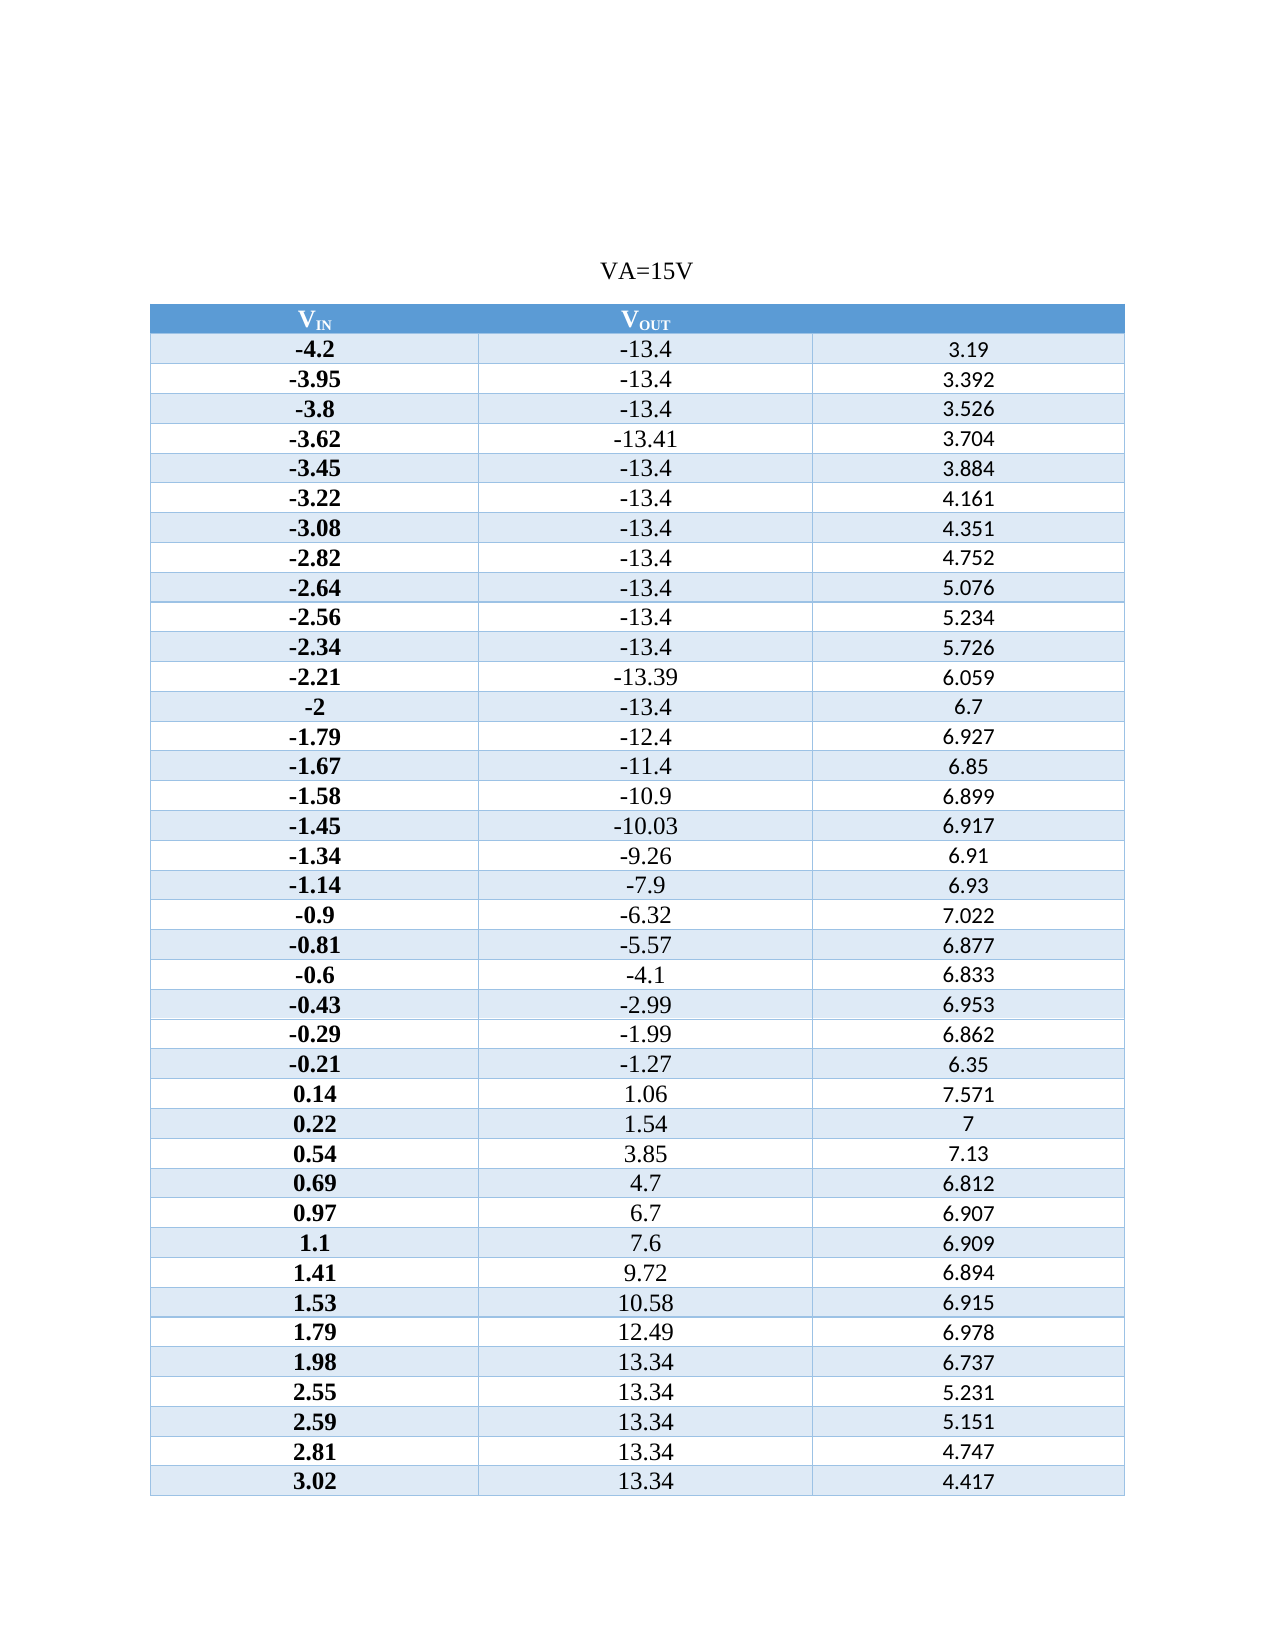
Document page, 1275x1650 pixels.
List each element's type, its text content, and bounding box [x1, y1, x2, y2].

table_cell -0.21 [151, 1049, 478, 1078]
table_cell -1.79 [151, 722, 478, 750]
table_cell -9.26 [479, 841, 812, 869]
table_cell 2.55 [151, 1377, 478, 1406]
table_cell 4.7 [479, 1169, 812, 1197]
table_cell -2.64 [151, 573, 478, 601]
table_cell -2.21 [151, 662, 478, 691]
table_cell 4.351 [813, 513, 1124, 542]
table_cell 3.19 [813, 334, 1124, 363]
table_cell -13.4 [479, 543, 812, 572]
table_cell 6.93 [813, 871, 1124, 899]
table_cell -13.4 [479, 483, 812, 512]
table_cell -4.2 [151, 334, 478, 363]
table_cell 6.899 [813, 781, 1124, 810]
table_cell -1.34 [151, 841, 478, 869]
table_cell 3.392 [813, 364, 1124, 393]
table_cell 0.97 [151, 1198, 478, 1227]
table_cell -1.99 [479, 1020, 812, 1048]
table_cell 0.69 [151, 1169, 478, 1197]
table_cell 1.06 [479, 1079, 812, 1108]
table_cell 0.22 [151, 1109, 478, 1138]
table_cell -0.81 [151, 930, 478, 959]
table_cell -13.4 [479, 603, 812, 631]
table_cell -10.9 [479, 781, 812, 810]
table_cell 0.54 [151, 1139, 478, 1167]
table_cell 5.234 [813, 603, 1124, 631]
table_cell 6.927 [813, 722, 1124, 750]
table_header [813, 305, 1124, 333]
table_cell 4.752 [813, 543, 1124, 572]
table_cell 1.1 [151, 1228, 478, 1257]
table_cell 6.953 [813, 990, 1124, 1018]
table_cell -13.4 [479, 454, 812, 482]
table_cell 6.91 [813, 841, 1124, 869]
table_cell 3.884 [813, 454, 1124, 482]
table_cell 5.151 [813, 1407, 1124, 1436]
table_cell 6.35 [813, 1049, 1124, 1078]
table_cell 2.59 [151, 1407, 478, 1436]
table_cell -1.14 [151, 871, 478, 899]
table_cell 6.85 [813, 751, 1124, 780]
table_cell 3.526 [813, 394, 1124, 423]
table_cell 6.833 [813, 960, 1124, 989]
table_cell -0.9 [151, 900, 478, 929]
table_cell -7.9 [479, 871, 812, 899]
table_cell 4.417 [813, 1466, 1124, 1495]
table_cell -13.41 [479, 424, 812, 452]
table_cell 1.54 [479, 1109, 812, 1138]
table_cell -3.22 [151, 483, 478, 512]
table_cell -13.4 [479, 513, 812, 542]
table_cell 6.812 [813, 1169, 1124, 1197]
table_cell -13.4 [479, 334, 812, 363]
table_cell -13.4 [479, 692, 812, 721]
table_cell 7.6 [479, 1228, 812, 1257]
table_cell 6.909 [813, 1228, 1124, 1257]
table_cell 6.7 [479, 1198, 812, 1227]
table_header VOUT [479, 305, 812, 333]
table_cell 3.02 [151, 1466, 478, 1495]
table_cell -5.57 [479, 930, 812, 959]
table_cell -13.4 [479, 364, 812, 393]
table_cell -2.99 [479, 990, 812, 1018]
table_cell -0.6 [151, 960, 478, 989]
table_cell -13.39 [479, 662, 812, 691]
table_cell 2.81 [151, 1437, 478, 1465]
table_cell -1.45 [151, 811, 478, 840]
table_cell 13.34 [479, 1466, 812, 1495]
table_cell 6.7 [813, 692, 1124, 721]
table_cell 1.53 [151, 1288, 478, 1316]
table_cell 5.231 [813, 1377, 1124, 1406]
table_cell -3.95 [151, 364, 478, 393]
table_cell 7.022 [813, 900, 1124, 929]
table_cell 3.85 [479, 1139, 812, 1167]
table_cell -3.45 [151, 454, 478, 482]
table_cell 3.704 [813, 424, 1124, 452]
table_cell -2.56 [151, 603, 478, 631]
table_cell 7.13 [813, 1139, 1124, 1167]
table_cell -3.08 [151, 513, 478, 542]
table_cell 13.34 [479, 1407, 812, 1436]
table_cell 6.059 [813, 662, 1124, 691]
table_cell -4.1 [479, 960, 812, 989]
table_cell 13.34 [479, 1347, 812, 1376]
table_cell -2 [151, 692, 478, 721]
table_cell -6.32 [479, 900, 812, 929]
table_cell -13.4 [479, 394, 812, 423]
table_cell 7.571 [813, 1079, 1124, 1108]
table_cell 1.79 [151, 1318, 478, 1346]
table_cell -11.4 [479, 751, 812, 780]
table_cell -1.67 [151, 751, 478, 780]
table_cell -10.03 [479, 811, 812, 840]
table_cell 6.907 [813, 1198, 1124, 1227]
table_cell 13.34 [479, 1437, 812, 1465]
table_cell -2.34 [151, 632, 478, 661]
table_cell -0.29 [151, 1020, 478, 1048]
table_cell 6.737 [813, 1347, 1124, 1376]
table_cell 6.917 [813, 811, 1124, 840]
table_cell 12.49 [479, 1318, 812, 1346]
table_cell 6.862 [813, 1020, 1124, 1048]
table_header VIN [151, 305, 478, 333]
table_cell 1.41 [151, 1258, 478, 1287]
table_cell 13.34 [479, 1377, 812, 1406]
table_cell -1.27 [479, 1049, 812, 1078]
table_cell 7 [813, 1109, 1124, 1138]
table_cell 9.72 [479, 1258, 812, 1287]
table_cell 10.58 [479, 1288, 812, 1316]
table_cell -3.62 [151, 424, 478, 452]
table_cell 0.14 [151, 1079, 478, 1108]
table_cell 4.161 [813, 483, 1124, 512]
table_cell 5.726 [813, 632, 1124, 661]
table_cell -12.4 [479, 722, 812, 750]
table_cell -0.43 [151, 990, 478, 1018]
table_cell -3.8 [151, 394, 478, 423]
table_cell 6.978 [813, 1318, 1124, 1346]
table_cell 6.877 [813, 930, 1124, 959]
table_cell -2.82 [151, 543, 478, 572]
table_cell -1.58 [151, 781, 478, 810]
table_cell -13.4 [479, 632, 812, 661]
text VA=15V [525, 256, 1125, 284]
table_cell 6.894 [813, 1258, 1124, 1287]
table_cell 5.076 [813, 573, 1124, 601]
table_cell -13.4 [479, 573, 812, 601]
table_cell 4.747 [813, 1437, 1124, 1465]
table_cell 1.98 [151, 1347, 478, 1376]
table_cell 6.915 [813, 1288, 1124, 1316]
